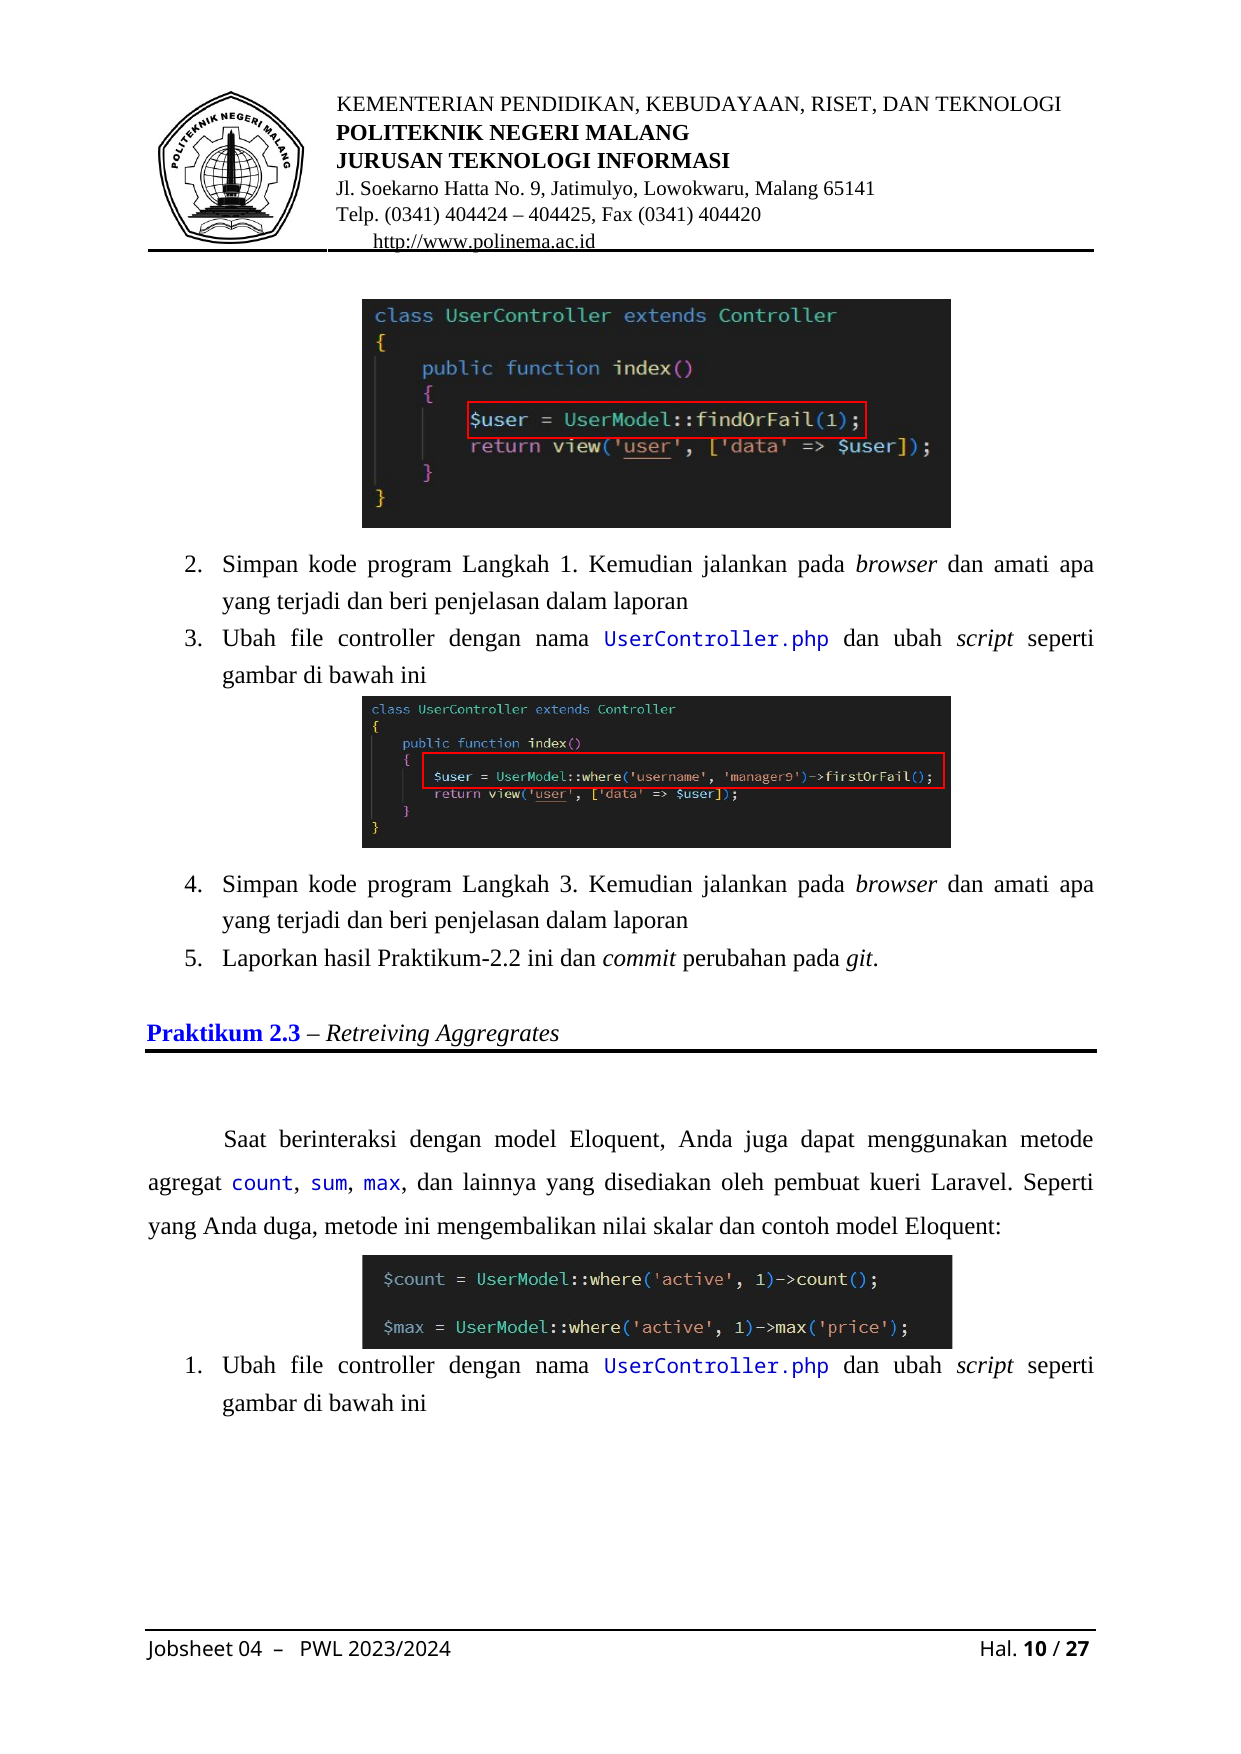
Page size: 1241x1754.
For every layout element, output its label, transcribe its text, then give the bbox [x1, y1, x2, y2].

picture [158, 91, 306, 244]
picture [362, 299, 951, 528]
list Simpan kode program Langkah 3. Kemudian jalankan pada browser dan amati apa yang terjadi dan beri penjelasan dalam laporan [184, 869, 1094, 934]
list Laporkan hasil Praktikum-2.2 ini dan commit perubahan pada git. [184, 943, 1094, 971]
list Ubah file controller dengan nama UserController.php dan ubah script seperti gambar di bawah ini [184, 1350, 1094, 1416]
subtitle Praktikum 2.3 – Retreiving Aggregrates [146, 1018, 1095, 1047]
text Saat berinteraksi dengan model Eloquent, Anda juga dapat menggunakan metode agregat count, sum, max, dan lainnya yang disediakan oleh pembuat kueri Laravel. Seperti yang Anda duga, metode ini mengembalikan nilai skalar dan contoh model Eloquent: [148, 1124, 1094, 1240]
picture [362, 1255, 953, 1349]
list Simpan kode program Langkah 1. Kemudian jalankan pada browser dan amati apa yang terjadi dan beri penjelasan dalam laporan [184, 549, 1094, 615]
picture [362, 696, 951, 848]
list Ubah file controller dengan nama UserController.php dan ubah script seperti gambar di bawah ini [184, 623, 1094, 689]
